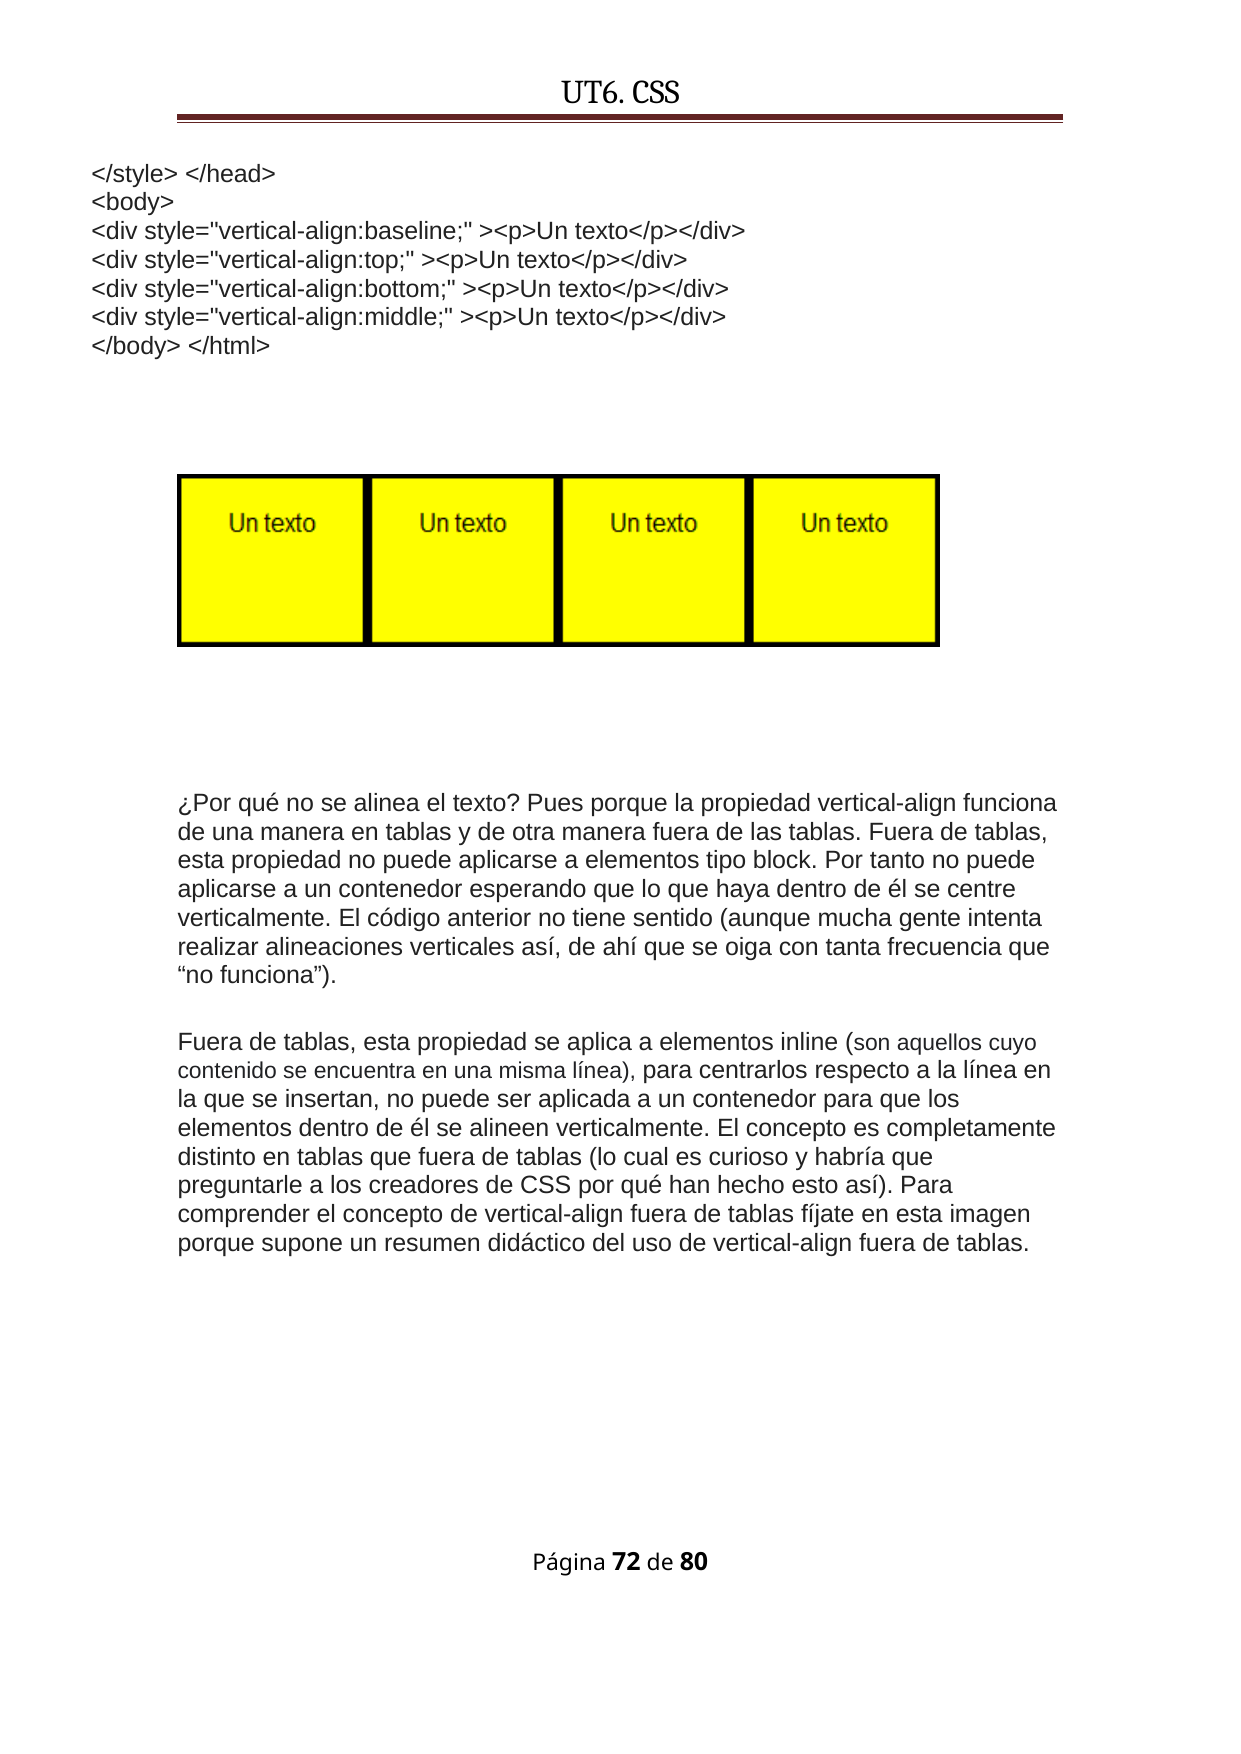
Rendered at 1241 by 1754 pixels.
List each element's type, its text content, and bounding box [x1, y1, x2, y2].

text ¿Por qué no se alinea el texto? Pues porque la propiedad vertical-align funciona de una manera en tablas y de otra manera fuera de las tablas. Fuera de tablas, esta propiedad no puede aplicarse a elementos tipo block. Por tanto no puede aplicarse a un contenedor esperando que lo que haya dentro de él se centre verticalmente. El código anterior no tiene sentido (aunque mucha gente intenta realizar alineaciones verticales así, de ahí que se oiga con tanta frecuencia que “no funciona”). [177, 788, 1063, 989]
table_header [80, 148, 1160, 408]
text Fuera de tablas, esta propiedad se aplica a elementos inline (son aquellos cuyo contenido se encuentra en una misma línea), para centrarlos respecto a la línea en la que se insertan, no puede ser aplicada a un contenedor para que los elementos dentro de él se alineen verticalmente. El concepto es completamente distinto en tablas que fuera de tablas (lo cual es curioso y habría que preguntarle a los creadores de CSS por qué han hecho esto así). Para comprender el concepto de vertical-align fuera de tablas fíjate en esta imagen porque supone un resumen didáctico del uso de vertical-align fuera de tablas. [177, 1026, 1063, 1256]
picture [177, 474, 940, 647]
